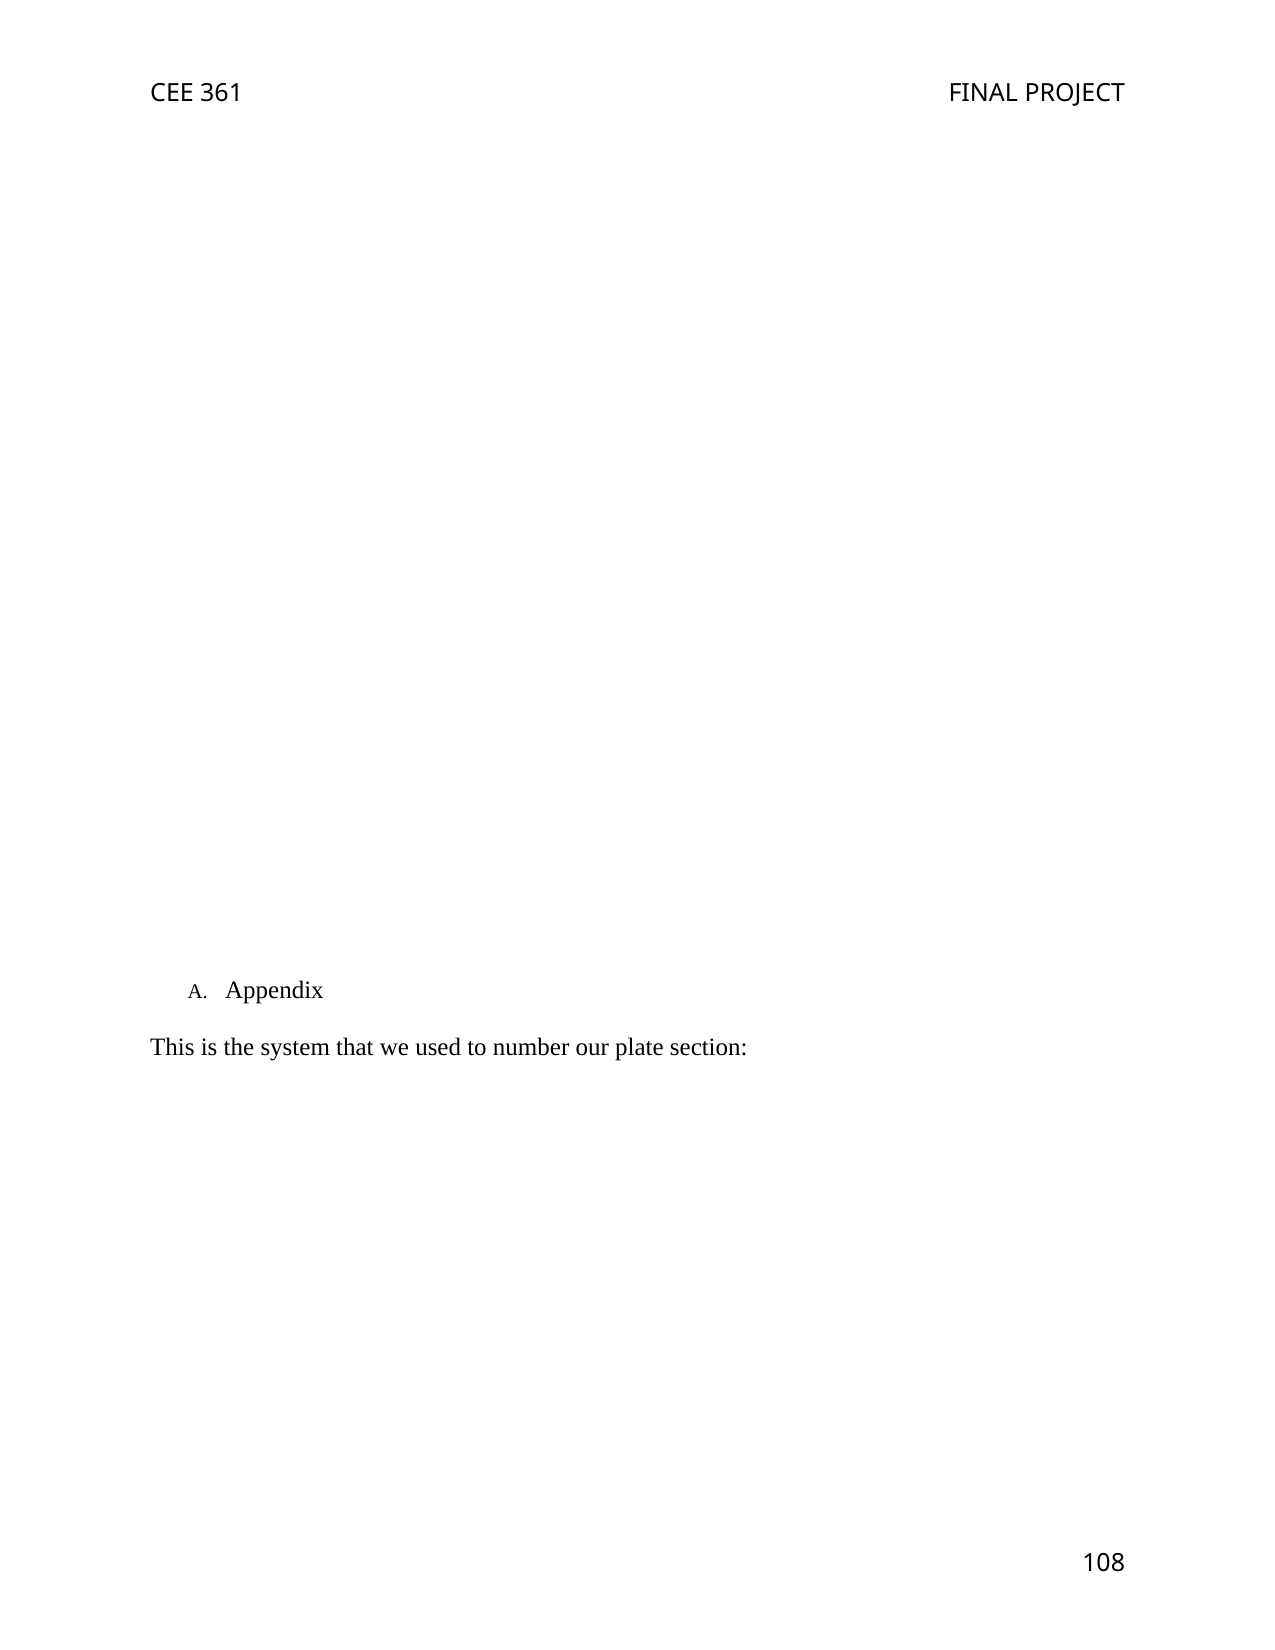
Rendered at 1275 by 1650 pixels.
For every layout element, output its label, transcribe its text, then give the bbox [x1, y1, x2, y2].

list Appendix [187, 975, 1125, 1003]
text This is the system that we used to number our plate section: [150, 1032, 1125, 1061]
